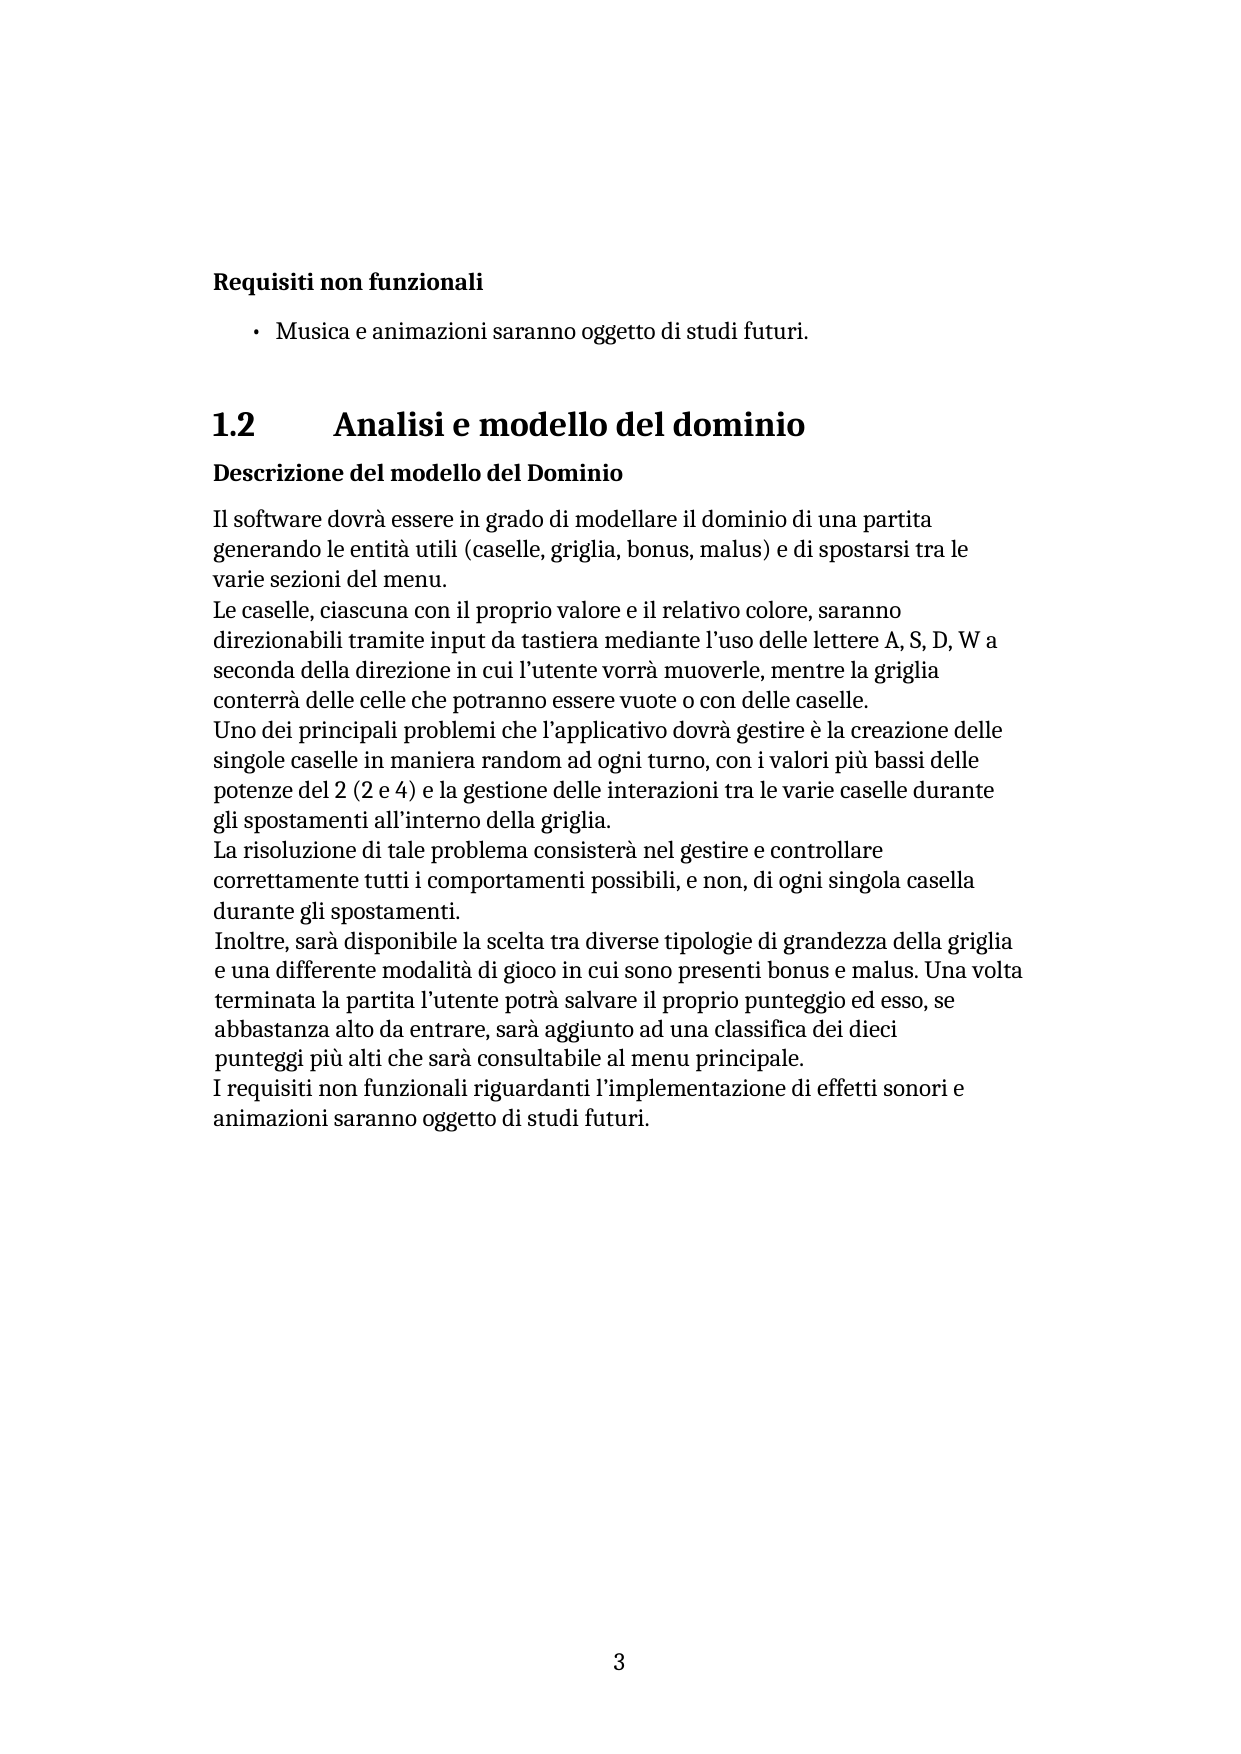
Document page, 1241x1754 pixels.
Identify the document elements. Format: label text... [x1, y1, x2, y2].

text Descrizione del modello del Dominio [213, 459, 1024, 488]
text punteggi più alti che sarà consultabile al menu principale. [214, 1044, 1024, 1073]
text Requisiti non funzionali [213, 268, 1024, 297]
subtitle 1.2 Analisi e modello del dominio [213, 404, 1024, 445]
list Musica e animazioni saranno oggetto di studi futuri. [251, 317, 1024, 346]
text Le caselle, ciascuna con il proprio valore e il relativo colore, saranno direzionabili tramite input da tastiera mediante l’uso delle lettere A, S, D, W a seconda della direzione in cui l’utente vorrà muoverle, mentre la griglia conterrà delle celle che potranno essere vuote o con delle caselle. Uno dei principali problemi che l’applicativo dovrà gestire è la creazione delle singole caselle in maniera random ad ogni turno, con i valori più bassi delle potenze del 2 (2 e 4) e la gestione delle interazioni tra le varie caselle durante gli spostamenti all’interno della griglia. La risoluzione di tale problema consisterà nel gestire e controllare correttamente tutti i comportamenti possibili, e non, di ogni singola casella durante gli spostamenti. [213, 596, 1024, 925]
text Inoltre, sarà disponibile la scelta tra diverse tipologie di grandezza della griglia e una differente modalità di gioco in cui sono presenti bonus e malus. Una volta terminata la partita l’utente potrà salvare il proprio punteggio ed esso, se abbastanza alto da entrare, sarà aggiunto ad una classifica dei dieci [214, 927, 1024, 1044]
text I requisiti non funzionali riguardanti l’implementazione di effetti sonori e animazioni saranno oggetto di studi futuri. [213, 1073, 1024, 1132]
text Il software dovrà essere in grado di modellare il dominio di una partita generando le entità utili (caselle, griglia, bonus, malus) e di spostarsi tra le varie sezioni del menu. [213, 505, 1024, 594]
